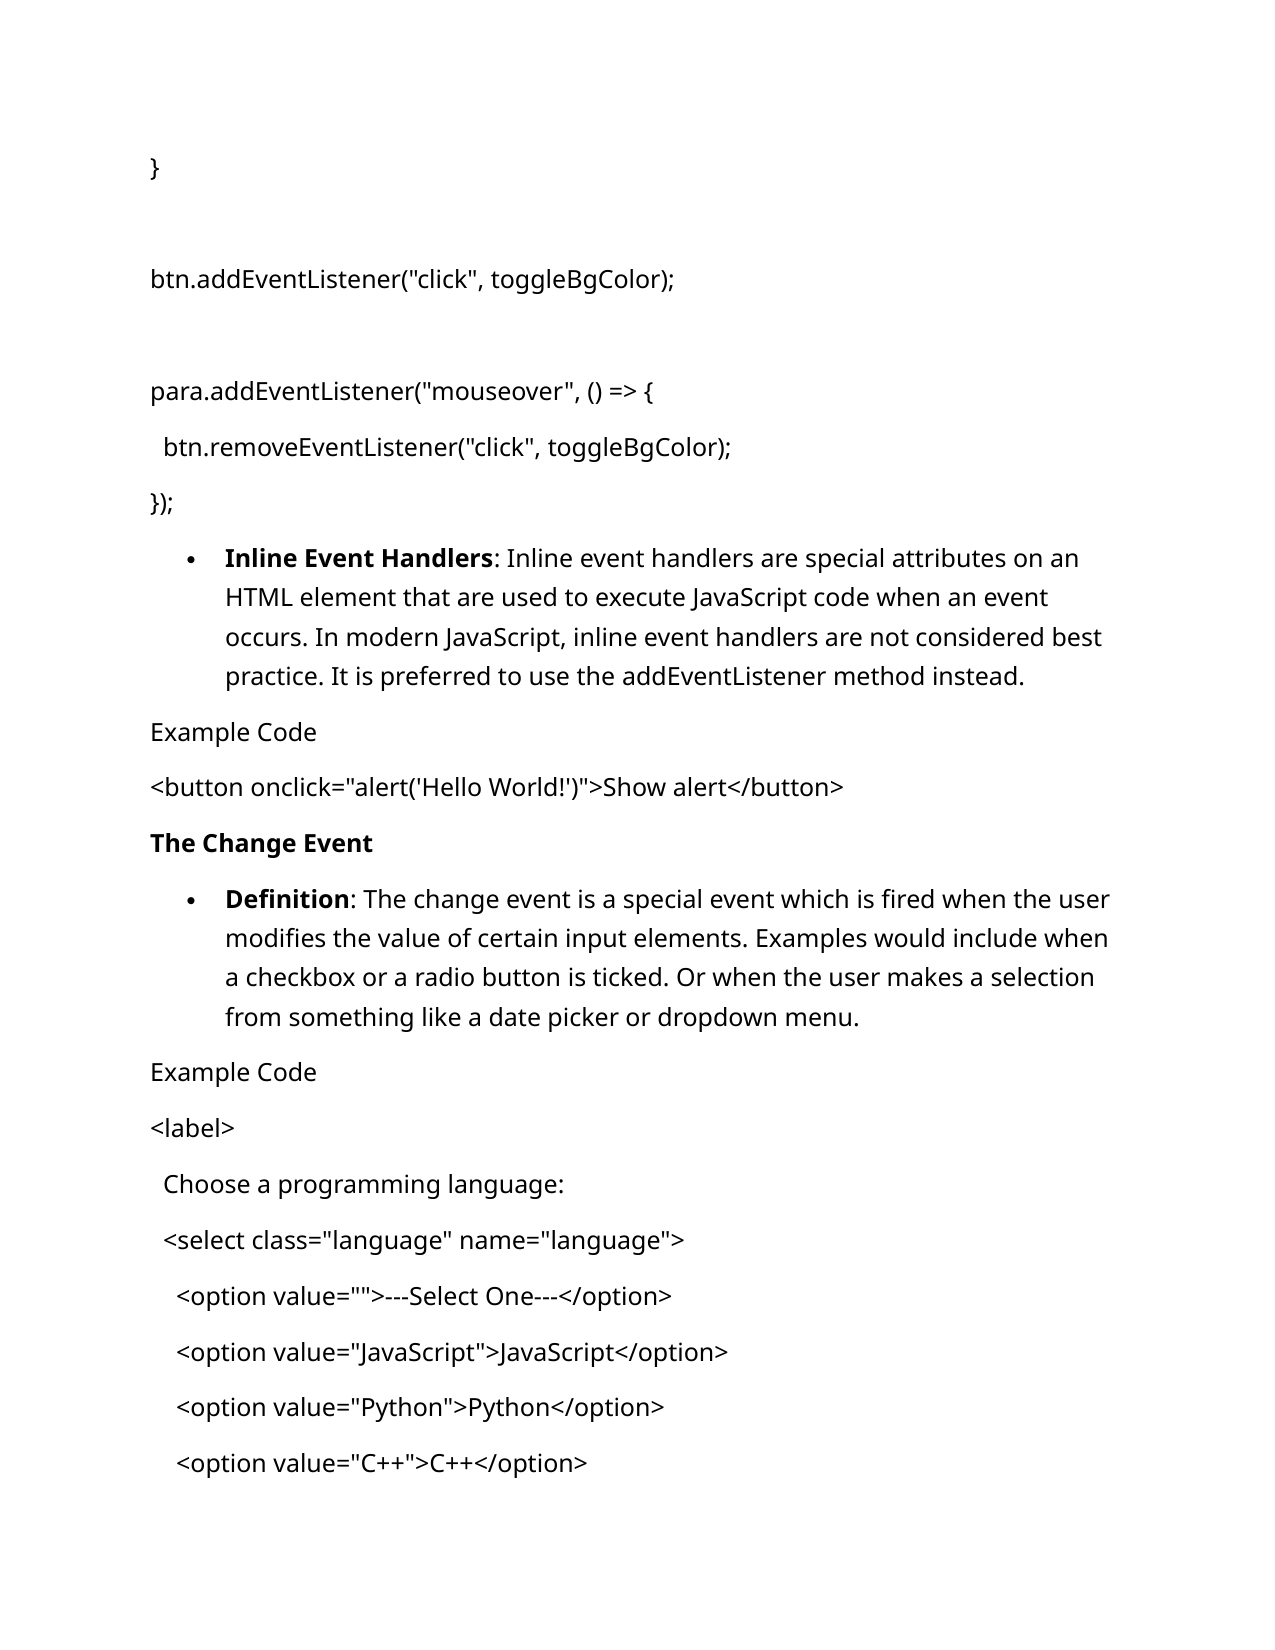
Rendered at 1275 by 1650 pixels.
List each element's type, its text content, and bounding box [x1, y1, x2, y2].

text <option value="">---Select One---</option> [150, 1278, 1125, 1312]
text <select class="language" name="language"> [150, 1222, 1125, 1257]
text <option value="JavaScript">JavaScript</option> [150, 1334, 1125, 1368]
text Example Code [150, 714, 1125, 748]
text btn.addEventListener("click", toggleBgColor); [150, 262, 1125, 296]
text <option value="C++">C++</option> [150, 1446, 1125, 1480]
text <label> [150, 1111, 1125, 1145]
text btn.removeEventListener("click", toggleBgColor); [150, 429, 1125, 463]
text para.addEventListener("mouseover", () => { [150, 373, 1125, 407]
text } [150, 150, 1125, 184]
text The Change Event [150, 826, 1125, 860]
list Inline Event Handlers: Inline event handlers are special attributes on an HTML element that are used to execute JavaScript code when an event occurs. In modern JavaScript, inline event handlers are not considered best practice. It is preferred to use the addEventListener method instead. [187, 541, 1125, 692]
text }); [150, 485, 1125, 519]
list Definition: The change event is a special event which is fired when the user modifies the value of certain input elements. Examples would include when a checkbox or a radio button is ticked. Or when the user makes a selection from something like a date picker or dropdown menu. [187, 882, 1125, 1033]
text Choose a programming language: [150, 1167, 1125, 1201]
text <button onclick="alert('Hello World!')">Show alert</button> [150, 770, 1125, 804]
text Example Code [150, 1055, 1125, 1089]
text <option value="Python">Python</option> [150, 1390, 1125, 1424]
